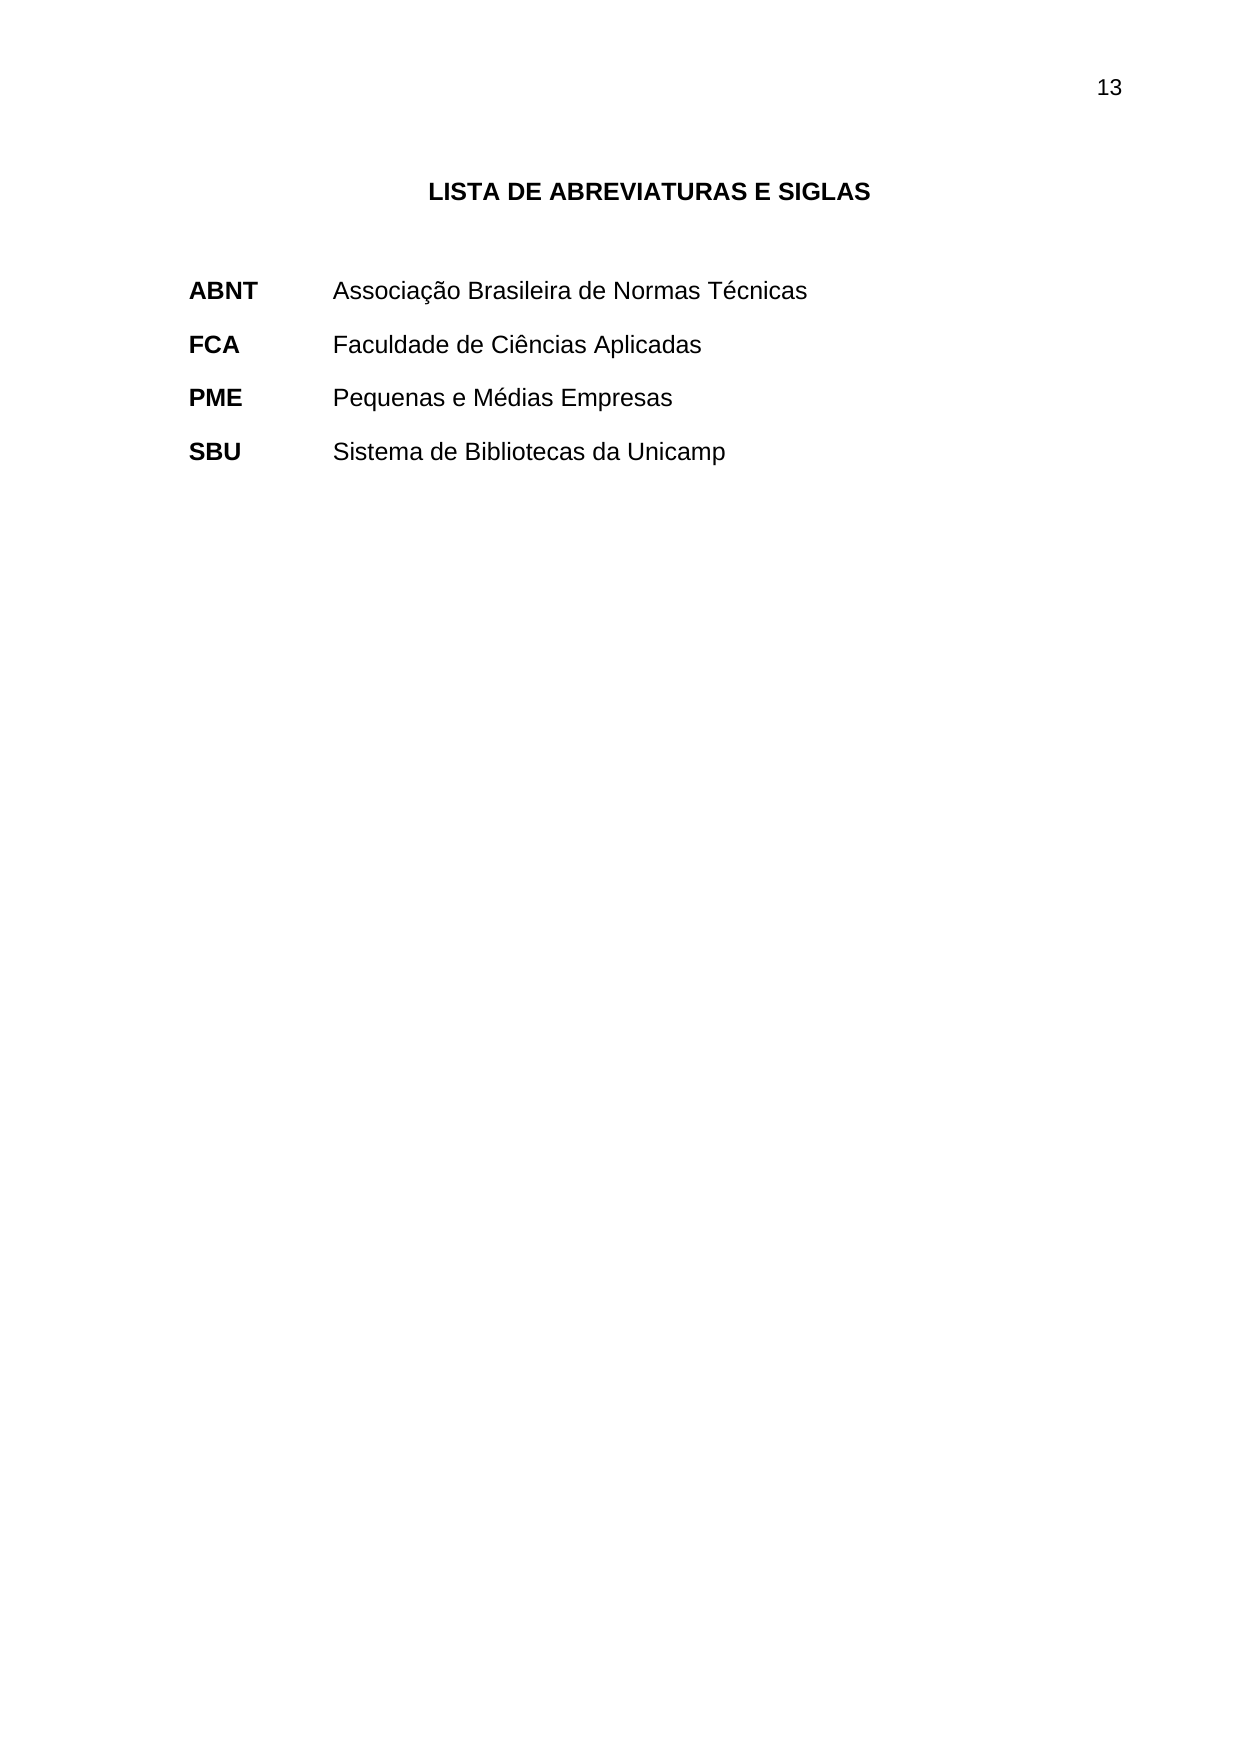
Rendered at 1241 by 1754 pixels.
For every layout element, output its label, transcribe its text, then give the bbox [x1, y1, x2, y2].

table_header ABNT [177, 264, 321, 317]
table_cell SBU [177, 425, 321, 478]
text LISTA DE ABREVIATURAS E SIGLAS [177, 177, 1122, 206]
table_header Associação Brasileira de Normas Técnicas [321, 264, 1047, 317]
table_cell FCA [177, 317, 321, 371]
table_cell Pequenas e Médias Empresas [321, 371, 1047, 425]
table_cell Sistema de Bibliotecas da Unicamp [321, 425, 1047, 478]
table_cell PME [177, 371, 321, 425]
table_cell Faculdade de Ciências Aplicadas [321, 317, 1047, 371]
